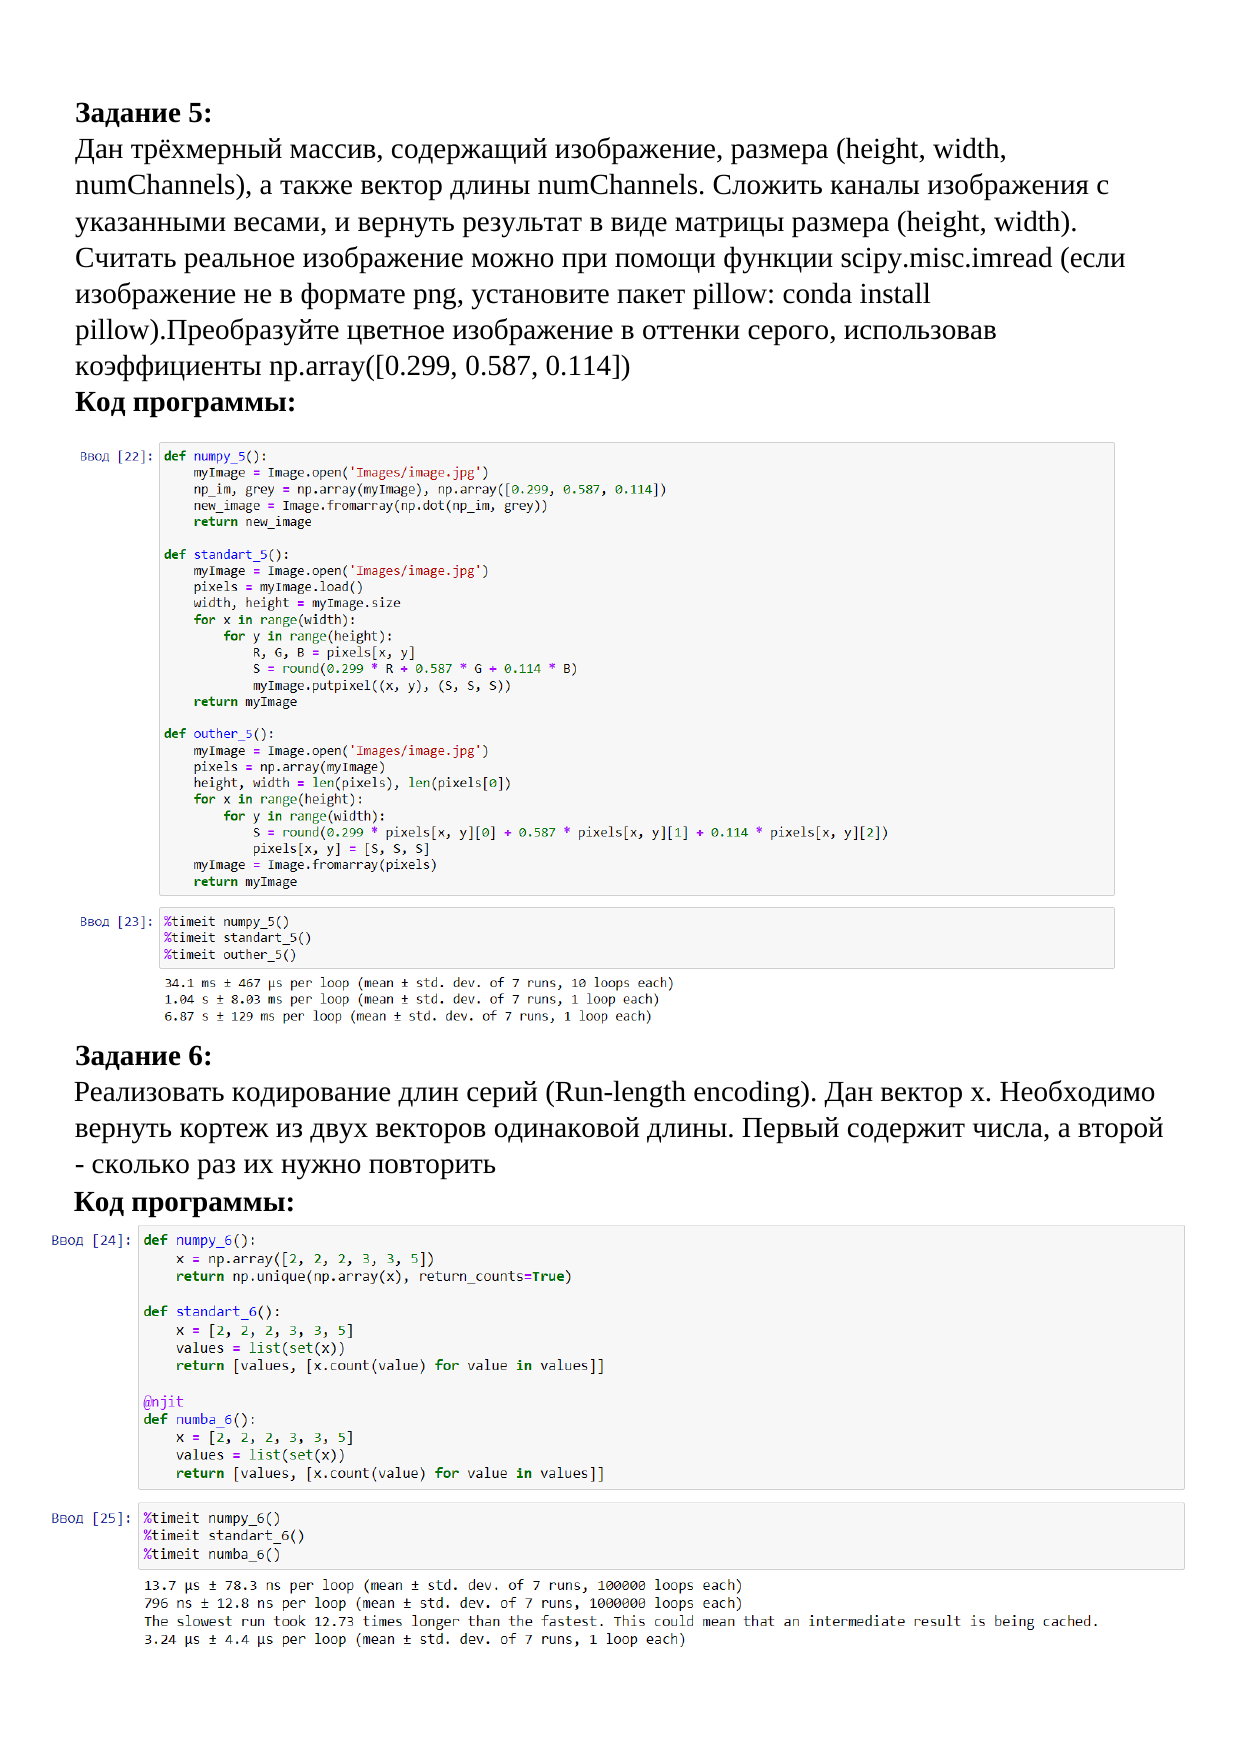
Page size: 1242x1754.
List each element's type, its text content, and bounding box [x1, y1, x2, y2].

text Дан трёхмерный массив, содержащий изображение, размера (height, width, numChannels), а также вектор длины numChannels. Сложить каналы изображения с указанными весами, и вернуть результат в виде матрицы размера (height, width). Считать реальное изображение можно при помощи функции scipy.misc.imread (если изображение не в формате png, установите пакет pillow: conda install pillow).Преобразуйте цветное изображение в оттенки серого, использовав коэффициенты np.array([0.299, 0.587, 0.114]) [75, 131, 1170, 382]
picture [75, 440, 1119, 1025]
text Код программы: [73, 1184, 1167, 1218]
picture [45, 1220, 1192, 1654]
text Реализовать кодирование длин серий (Run-length encoding). Дан вектор x. Необходимо вернуть кортеж из двух векторов одинаковой длины. Первый содержит числа, а второй - сколько раз их нужно повторить [73, 1074, 1167, 1179]
text Задание 5: [75, 95, 1170, 129]
text Код программы: [75, 384, 1170, 418]
